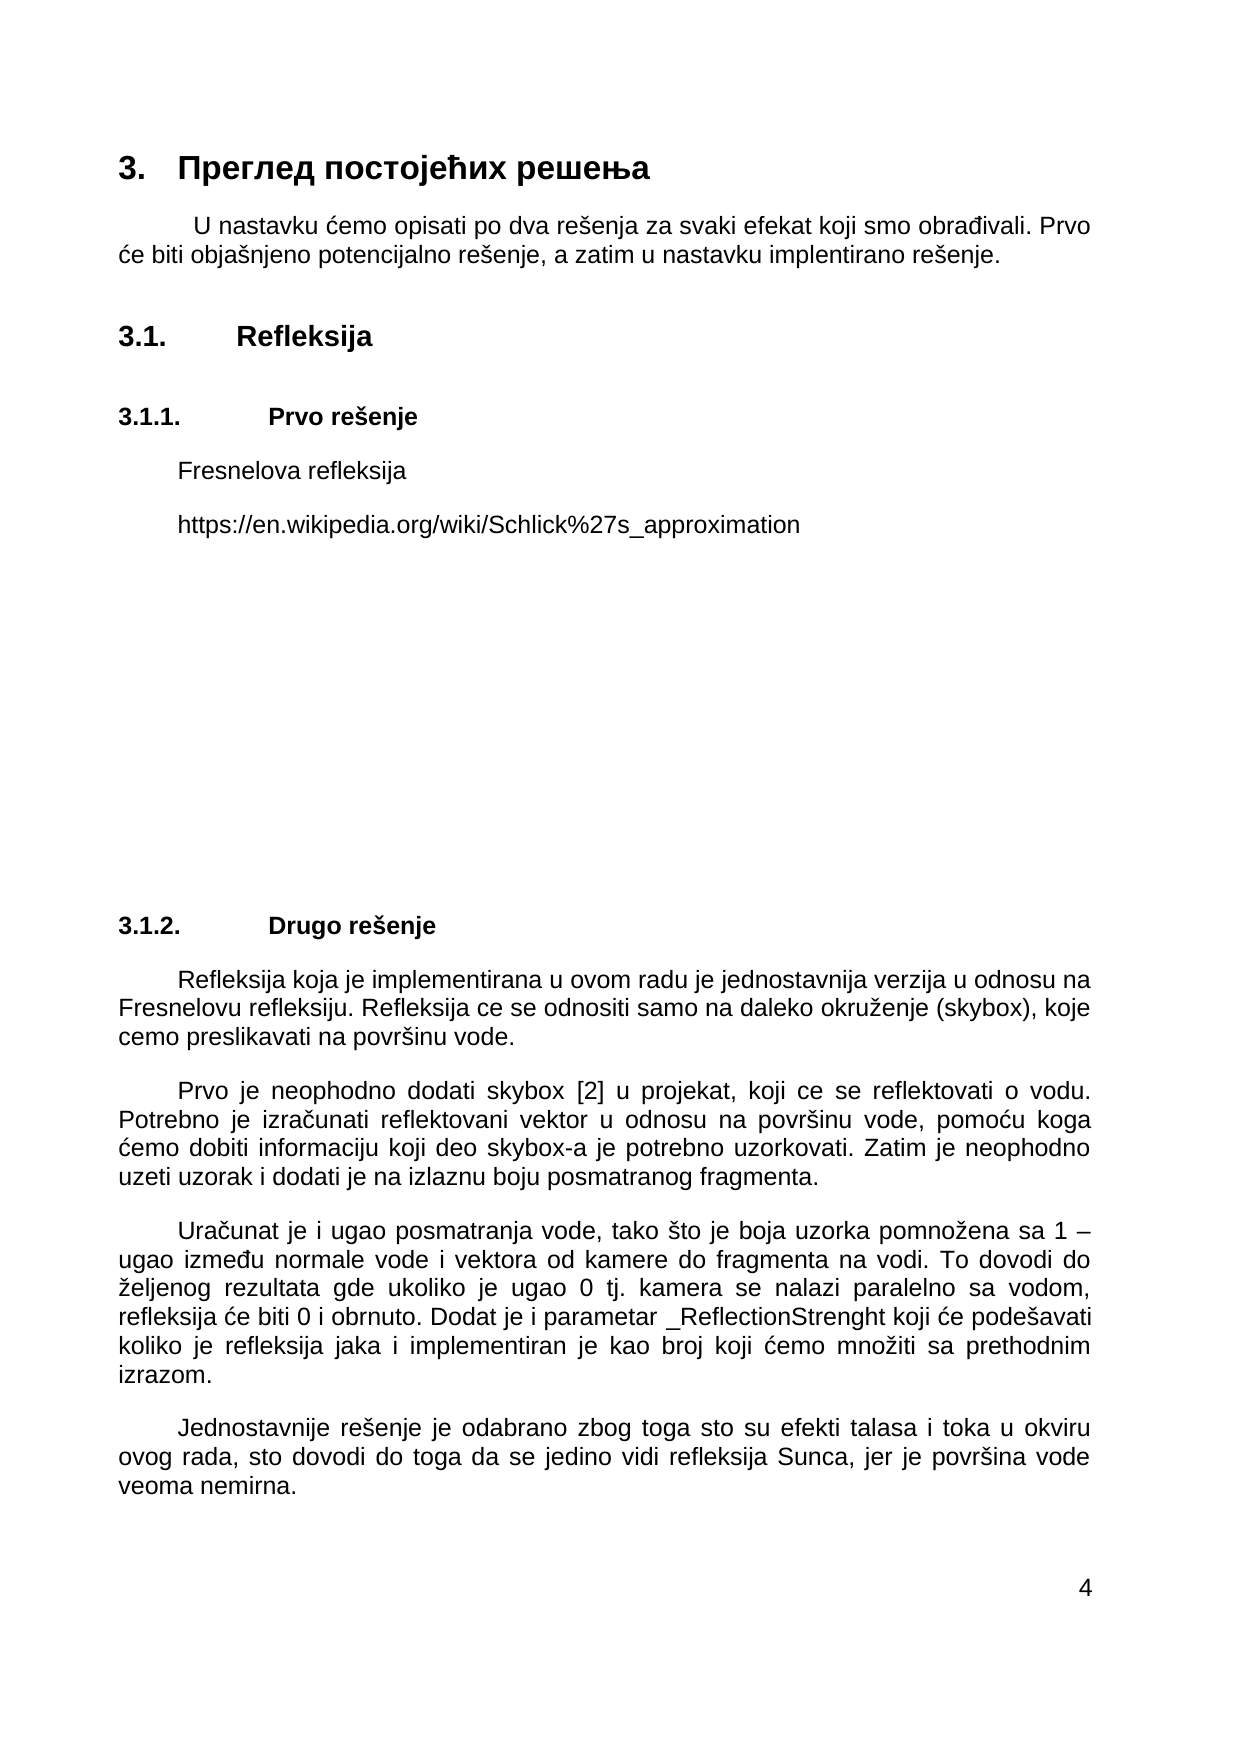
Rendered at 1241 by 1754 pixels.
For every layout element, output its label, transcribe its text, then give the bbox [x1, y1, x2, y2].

text https://en.wikipedia.org/wiki/Schlick%27s_approximation [177, 510, 1092, 538]
text Uračunat je i ugao posmatranja vode, tako što je boja uzorka pomnožena sa 1 – ugao između normale vode i vektora od kamere do fragmenta na vodi. To dovodi do željenog rezultata gde ukoliko je ugao 0 tj. kamera se nalazi paralelno sa vodom, refleksija će biti 0 i obrnuto. Dodat je i parametar _ReflectionStrenght koji će podešavati koliko je refleksija jaka i implementiran je kao broj koji ćemo množiti sa prethodnim izrazom. [118, 1216, 1092, 1388]
subtitle Refleksija [118, 319, 1092, 352]
subtitle Преглед постојећих решења [118, 148, 1092, 186]
text U nastavku ćemo opisati po dva rešenja za svaki efekat koji smo obrađivali. Prvo će biti objašnjeno potencijalno rešenje, a zatim u nastavku implentirano rešenje. [118, 211, 1092, 269]
text Jednostavnije rešenje je odabrano zbog toga sto su efekti talasa i toka u okviru ovog rada, sto dovodi do toga da se jedino vidi refleksija Sunca, jer je površina vode veoma nemirna. [118, 1413, 1092, 1500]
text Fresnelova refleksija [177, 456, 1092, 485]
subtitle Drugo rešenje [118, 911, 1092, 940]
subtitle Prvo rešenje [118, 402, 1092, 431]
text Refleksija koja je implementirana u ovom radu je jednostavnija verzija u odnosu na Fresnelovu refleksiju. Refleksija ce se odnositi samo na daleko okruženje (skybox), koje cemo preslikavati na površinu vode. [118, 965, 1092, 1051]
text Prvo je neophodno dodati skybox [2] u projekat, koji ce se reflektovati o vodu. Potrebno je izračunati reflektovani vektor u odnosu na površinu vode, pomoću koga ćemo dobiti informaciju koji deo skybox-a je potrebno uzorkovati. Zatim je neophodno uzeti uzorak i dodati je na izlaznu boju posmatranog fragmenta. [118, 1076, 1092, 1191]
